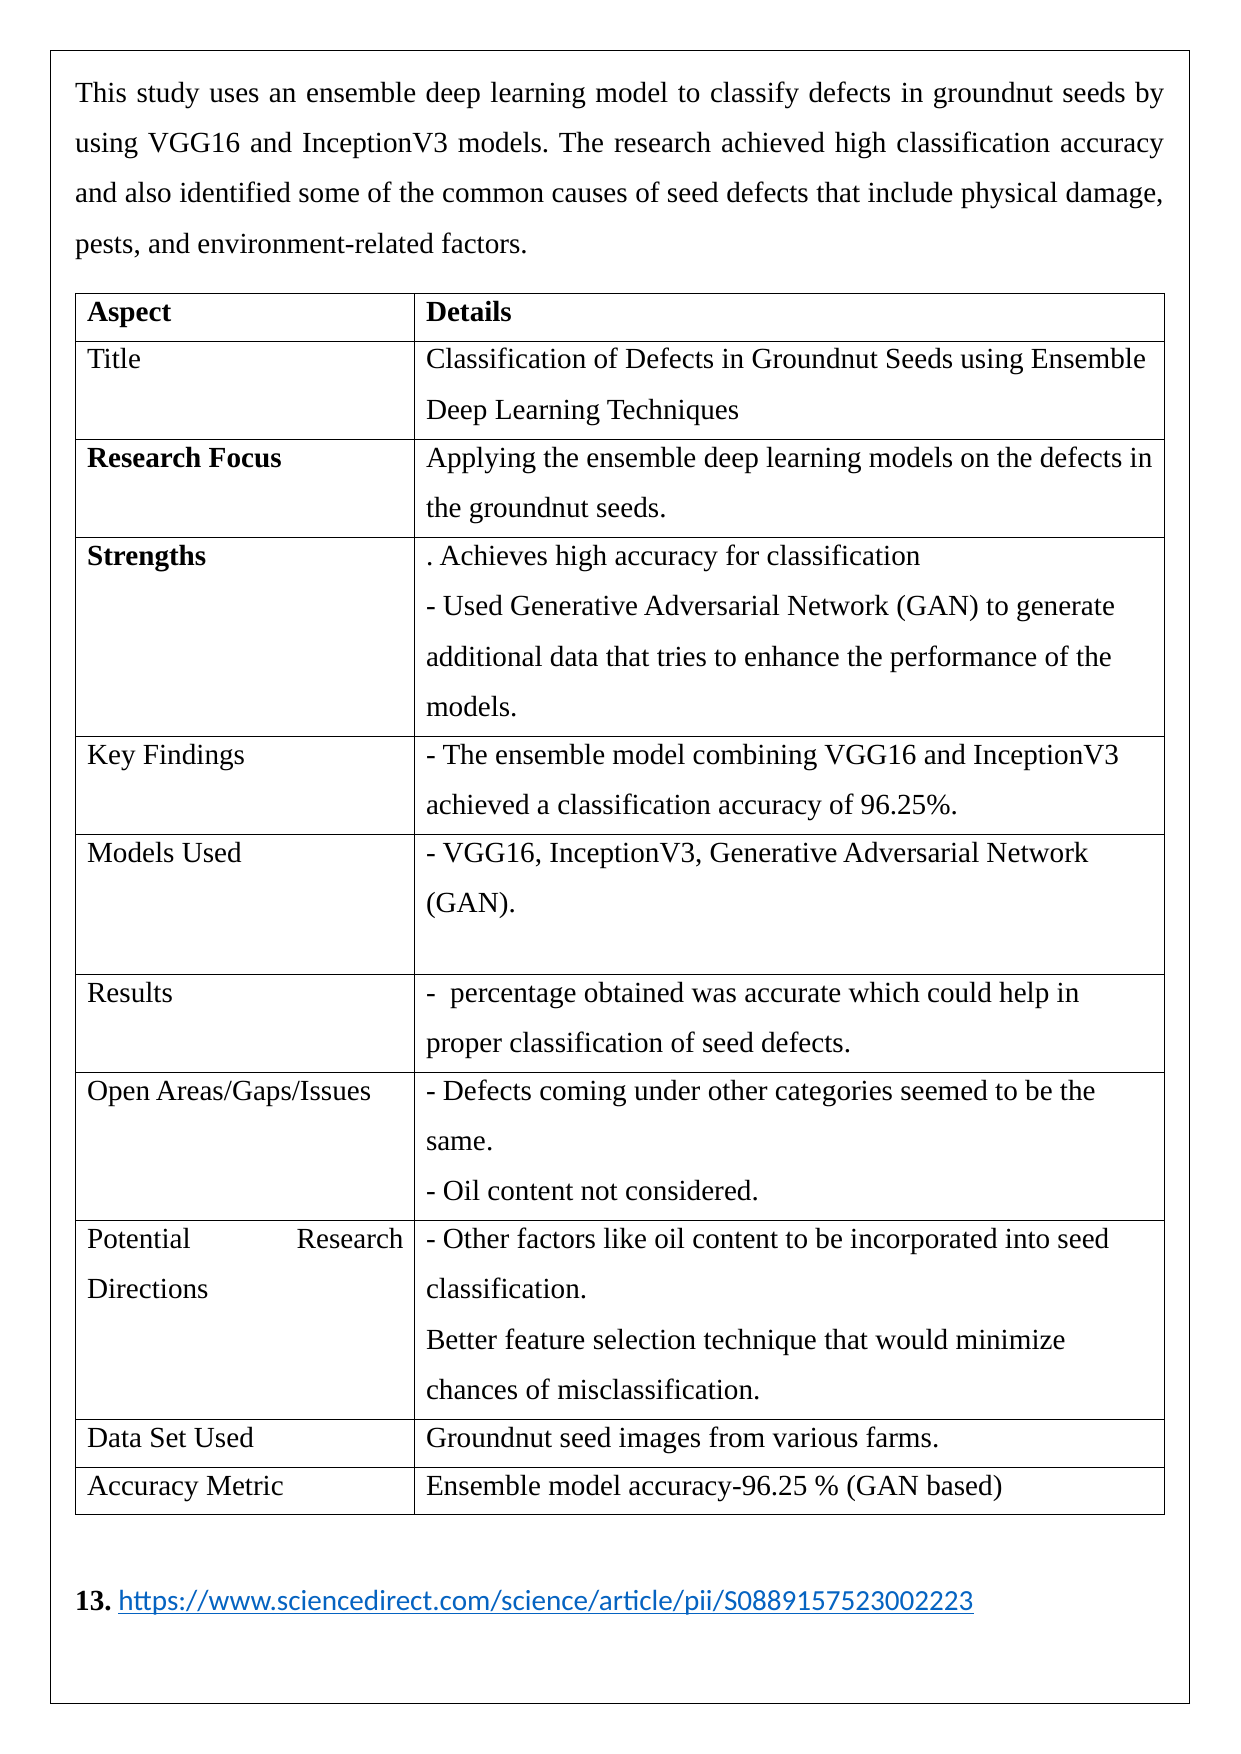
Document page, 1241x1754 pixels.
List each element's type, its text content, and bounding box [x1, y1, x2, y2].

table_header Aspect [76, 294, 414, 341]
table_cell Key Findings [76, 737, 414, 834]
table_cell Research Focus [76, 440, 414, 537]
table_header Details [415, 294, 1164, 341]
table_cell Title [76, 342, 414, 439]
table_cell - Other factors like oil content to be incorporated into seed classification. Better feature selection technique that would minimize chances of misclassification. [415, 1221, 1164, 1419]
table_cell Data Set Used [76, 1420, 414, 1467]
table_cell Strengths [76, 538, 414, 736]
table_cell Applying the ensemble deep learning models on the defects in the groundnut seeds. [415, 440, 1164, 537]
table_cell Accuracy Metric [76, 1468, 414, 1514]
text This study uses an ensemble deep learning model to classify defects in groundnut seeds by using VGG16 and InceptionV3 models. The research achieved high classification accuracy and also identified some of the common causes of seed defects that include physical damage, pests, and environment-related factors. [75, 75, 1165, 259]
table_cell - Defects coming under other categories seemed to be the same. - Oil content not considered. [415, 1073, 1164, 1220]
table_cell - percentage obtained was accurate which could help in proper classification of seed defects. [415, 975, 1164, 1072]
table_cell Classification of Defects in Groundnut Seeds using Ensemble Deep Learning Techniques [415, 342, 1164, 439]
table_cell Models Used [76, 835, 414, 974]
table_cell . Achieves high accuracy for classification - Used Generative Adversarial Network (GAN) to generate additional data that tries to enhance the performance of the models. [415, 538, 1164, 736]
table_cell Results [76, 975, 414, 1072]
table_cell - The ensemble model combining VGG16 and InceptionV3 achieved a classification accuracy of 96.25%. [415, 737, 1164, 834]
table_cell Potential Research Directions [76, 1221, 414, 1419]
table_cell Ensemble model accuracy-96.25 % (GAN based) [415, 1468, 1164, 1514]
table_cell Open Areas/Gaps/Issues [76, 1073, 414, 1220]
table_cell Groundnut seed images from various farms. [415, 1420, 1164, 1467]
table_cell - VGG16, InceptionV3, Generative Adversarial Network (GAN). [415, 835, 1164, 974]
text 13. https://www.sciencedirect.com/science/article/pii/S0889157523002223 [75, 1582, 1165, 1618]
